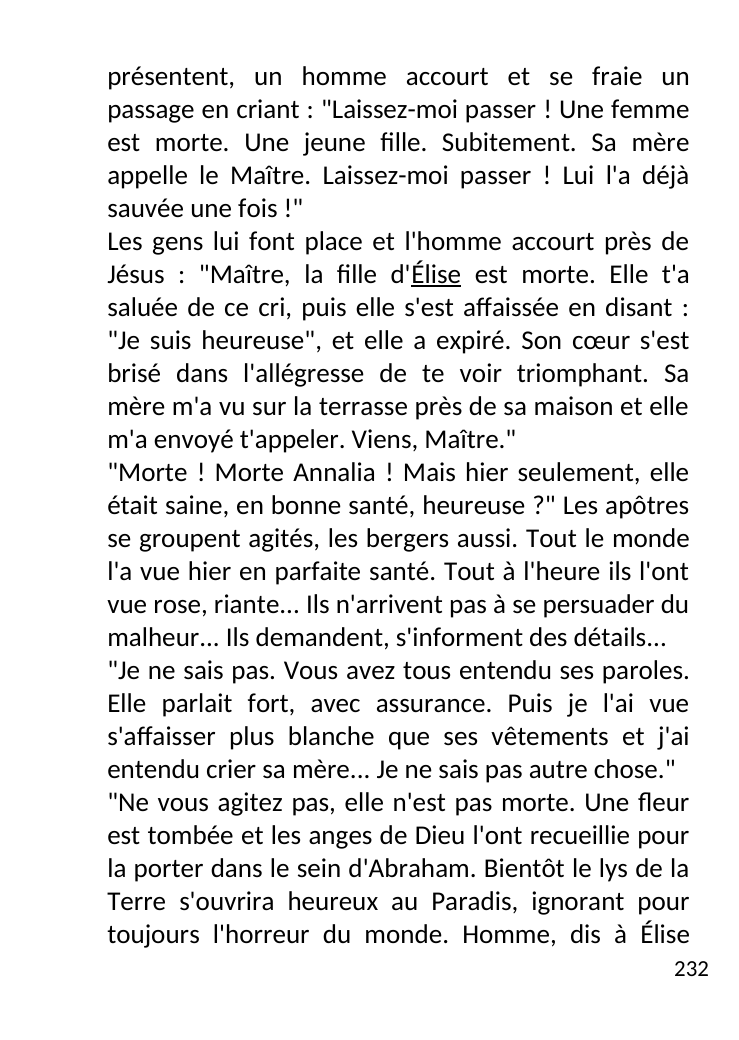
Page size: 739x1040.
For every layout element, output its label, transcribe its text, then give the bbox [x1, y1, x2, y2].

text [107, 59, 690, 224]
text "Je ne sais pas. Vous avez tous entendu ses paroles. Elle parlait fort, avec assurance. Puis je l'ai vue s'affaisser plus blanche que ses vêtements et j'ai entendu crier sa mère... Je ne sais pas autre chose." [107, 653, 690, 786]
text Les gens lui font place et l'homme accourt près de Jésus : "Maître, la fille d'Élise est morte. Elle t'a saluée de ce cri, puis elle s'est affaissée en disant : "Je suis heureuse", et elle a expiré. Son cœur s'est brisé dans l'allégresse de te voir triomphant. Sa mère m'a vu sur la terrasse près de sa maison et elle m'a envoyé t'appeler. Viens, Maître." [107, 224, 690, 455]
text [107, 786, 690, 951]
text "Morte ! Morte Annalia ! Mais hier seulement, elle était saine, en bonne santé, heureuse ?" Les apôtres se groupent agités, les bergers aussi. Tout le monde l'a vue hier en parfaite santé. Tout à l'heure ils l'ont vue rose, riante... Ils n'arrivent pas à se persuader du malheur... Ils demandent, s'informent des détails... [107, 455, 690, 653]
